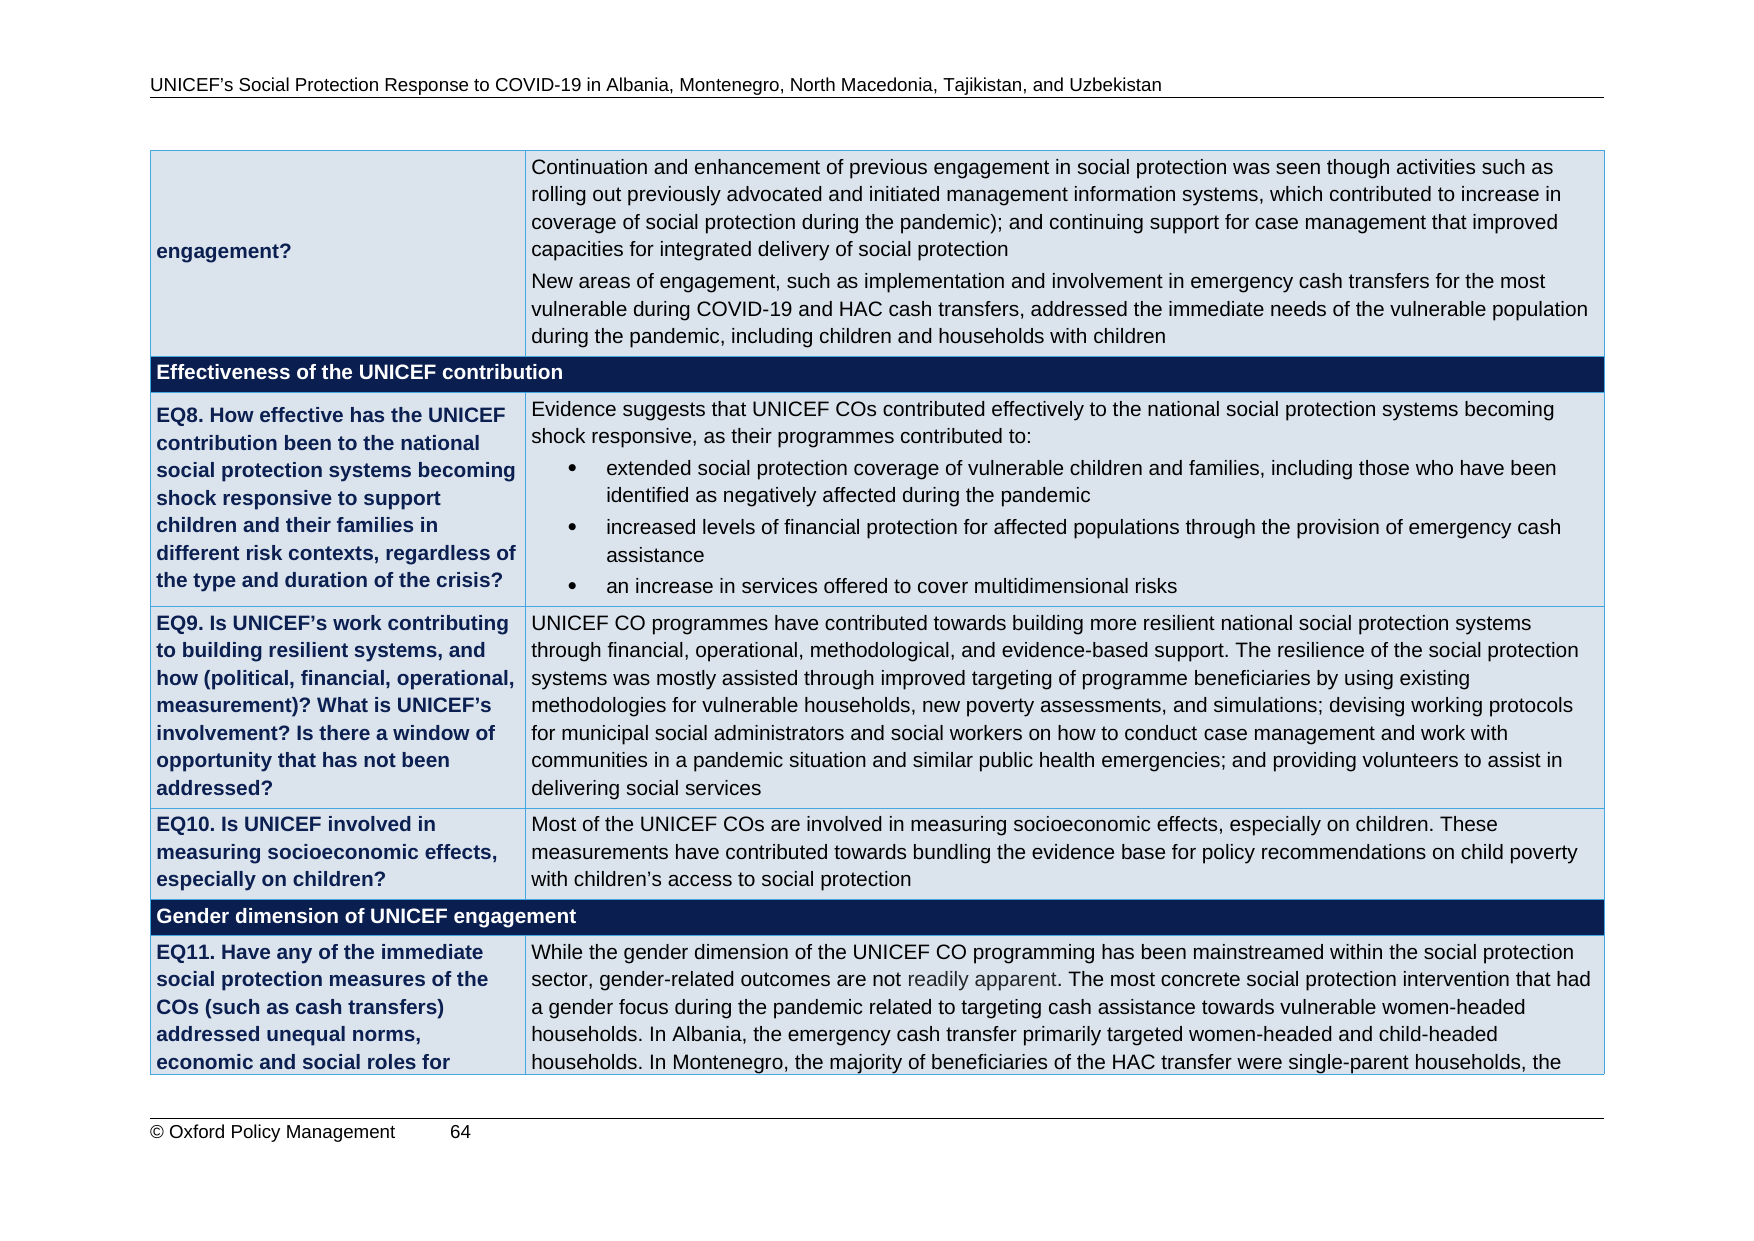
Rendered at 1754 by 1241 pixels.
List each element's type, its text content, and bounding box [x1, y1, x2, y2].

table_cell Effectiveness of the UNICEF contribution [151, 357, 1604, 392]
table_cell EQ10. Is UNICEF involved in measuring socioeconomic effects, especially on children? [151, 809, 525, 899]
table_cell EQ8. How effective has the UNICEF contribution been to the national social protection systems becoming shock responsive to support children and their families in different risk contexts, regardless of the type and duration of the crisis? [151, 393, 525, 606]
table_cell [151, 151, 525, 356]
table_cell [526, 936, 1604, 1074]
table_cell Gender dimension of UNICEF engagement [151, 900, 1604, 935]
table_cell UNICEF CO programmes have contributed towards building more resilient national social protection systems through financial, operational, methodological, and evidence-based support. The resilience of the social protection systems was mostly assisted through improved targeting of programme beneficiaries by using existing methodologies for vulnerable households, new poverty assessments, and simulations; devising working protocols for municipal social administrators and social workers on how to conduct case management and work with communities in a pandemic situation and similar public health emergencies; and providing volunteers to assist in delivering social services [526, 607, 1604, 807]
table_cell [526, 151, 1604, 356]
table_cell Most of the UNICEF COs are involved in measuring socioeconomic effects, especially on children. These measurements have contributed towards bundling the evidence base for policy recommendations on child poverty with children’s access to social protection [526, 809, 1604, 899]
table_cell EQ9. Is UNICEF’s work contributing to building resilient systems, and how (political, financial, operational, measurement)? What is UNICEF’s involvement? Is there a window of opportunity that has not been addressed? [151, 607, 525, 807]
table_cell Evidence suggests that UNICEF COs contributed effectively to the national social protection systems becoming shock responsive, as their programmes contributed to: extended social protection coverage of vulnerable children and families, including those who have been identified as negatively affected during the pandemic increased levels of financial protection for affected populations through the provision of emergency cash assistance an increase in services offered to cover multidimensional risks [526, 393, 1604, 606]
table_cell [151, 936, 525, 1074]
